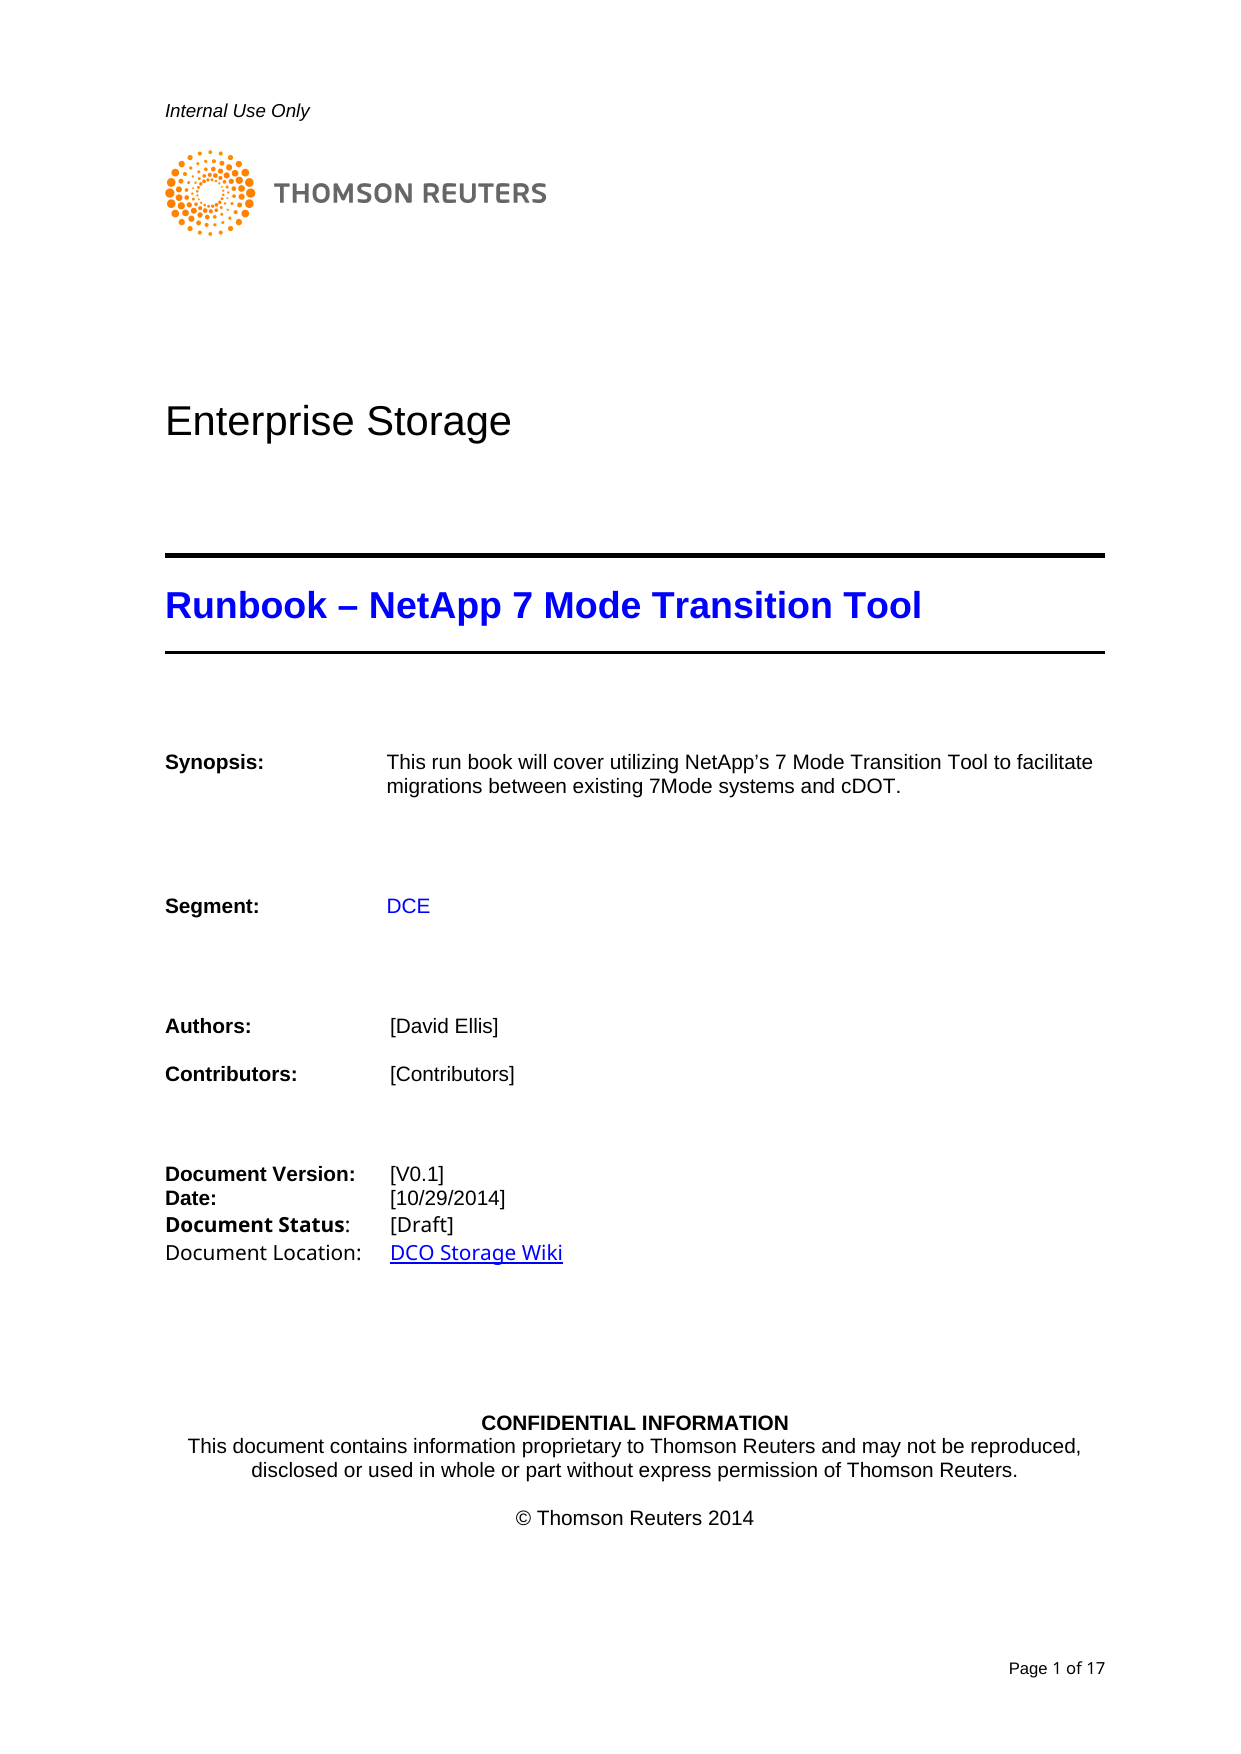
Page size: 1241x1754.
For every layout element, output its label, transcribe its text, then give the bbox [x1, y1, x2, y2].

text Authors: [David Ellis] [165, 1014, 1105, 1038]
text Date: [10/29/2014] [165, 1186, 1105, 1210]
picture [164, 150, 547, 237]
text © Thomson Reuters 2014 [165, 1506, 1105, 1530]
text Document Status: [Draft] [165, 1210, 1105, 1238]
text Contributors: [Contributors] [165, 1062, 1105, 1086]
text Runbook – NetApp 7 Mode Transition Tool [165, 583, 1105, 651]
text Document Location: DCO Storage Wiki [165, 1238, 1105, 1267]
text This document contains information proprietary to Thomson Reuters and may not be reproduced, disclosed or used in whole or part without express permission of Thomson Reuters. [165, 1434, 1105, 1482]
text Segment: DCE [165, 894, 1105, 918]
text CONFIDENTIAL INFORMATION [165, 1410, 1105, 1434]
text Synopsis: This run book will cover utilizing NetApp’s 7 Mode Transition Tool to facilitate migrations between existing 7Mode systems and cDOT. [165, 750, 1105, 798]
text Storage [165, 396, 1105, 444]
text Document Version: [V0.1] [165, 1162, 1105, 1186]
